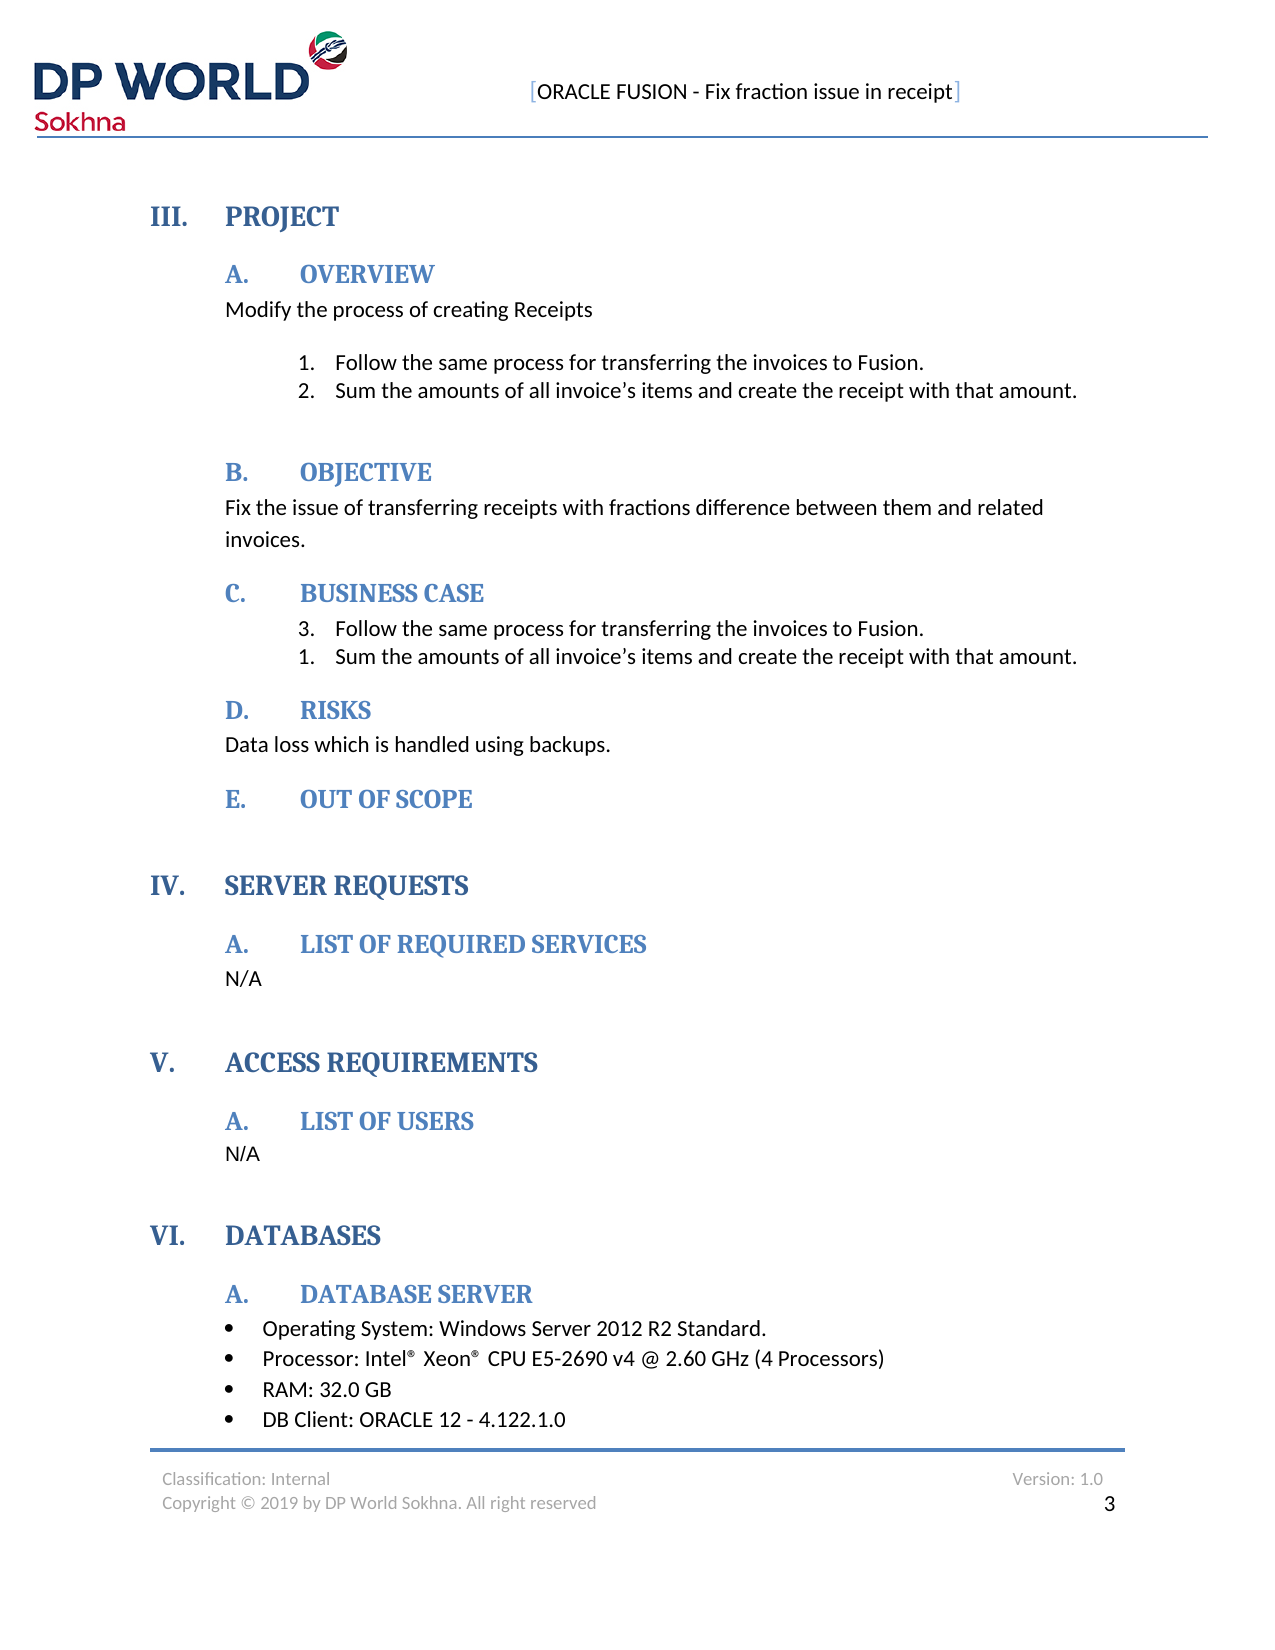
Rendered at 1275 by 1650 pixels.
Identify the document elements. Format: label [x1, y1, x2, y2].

picture [34, 31, 347, 131]
